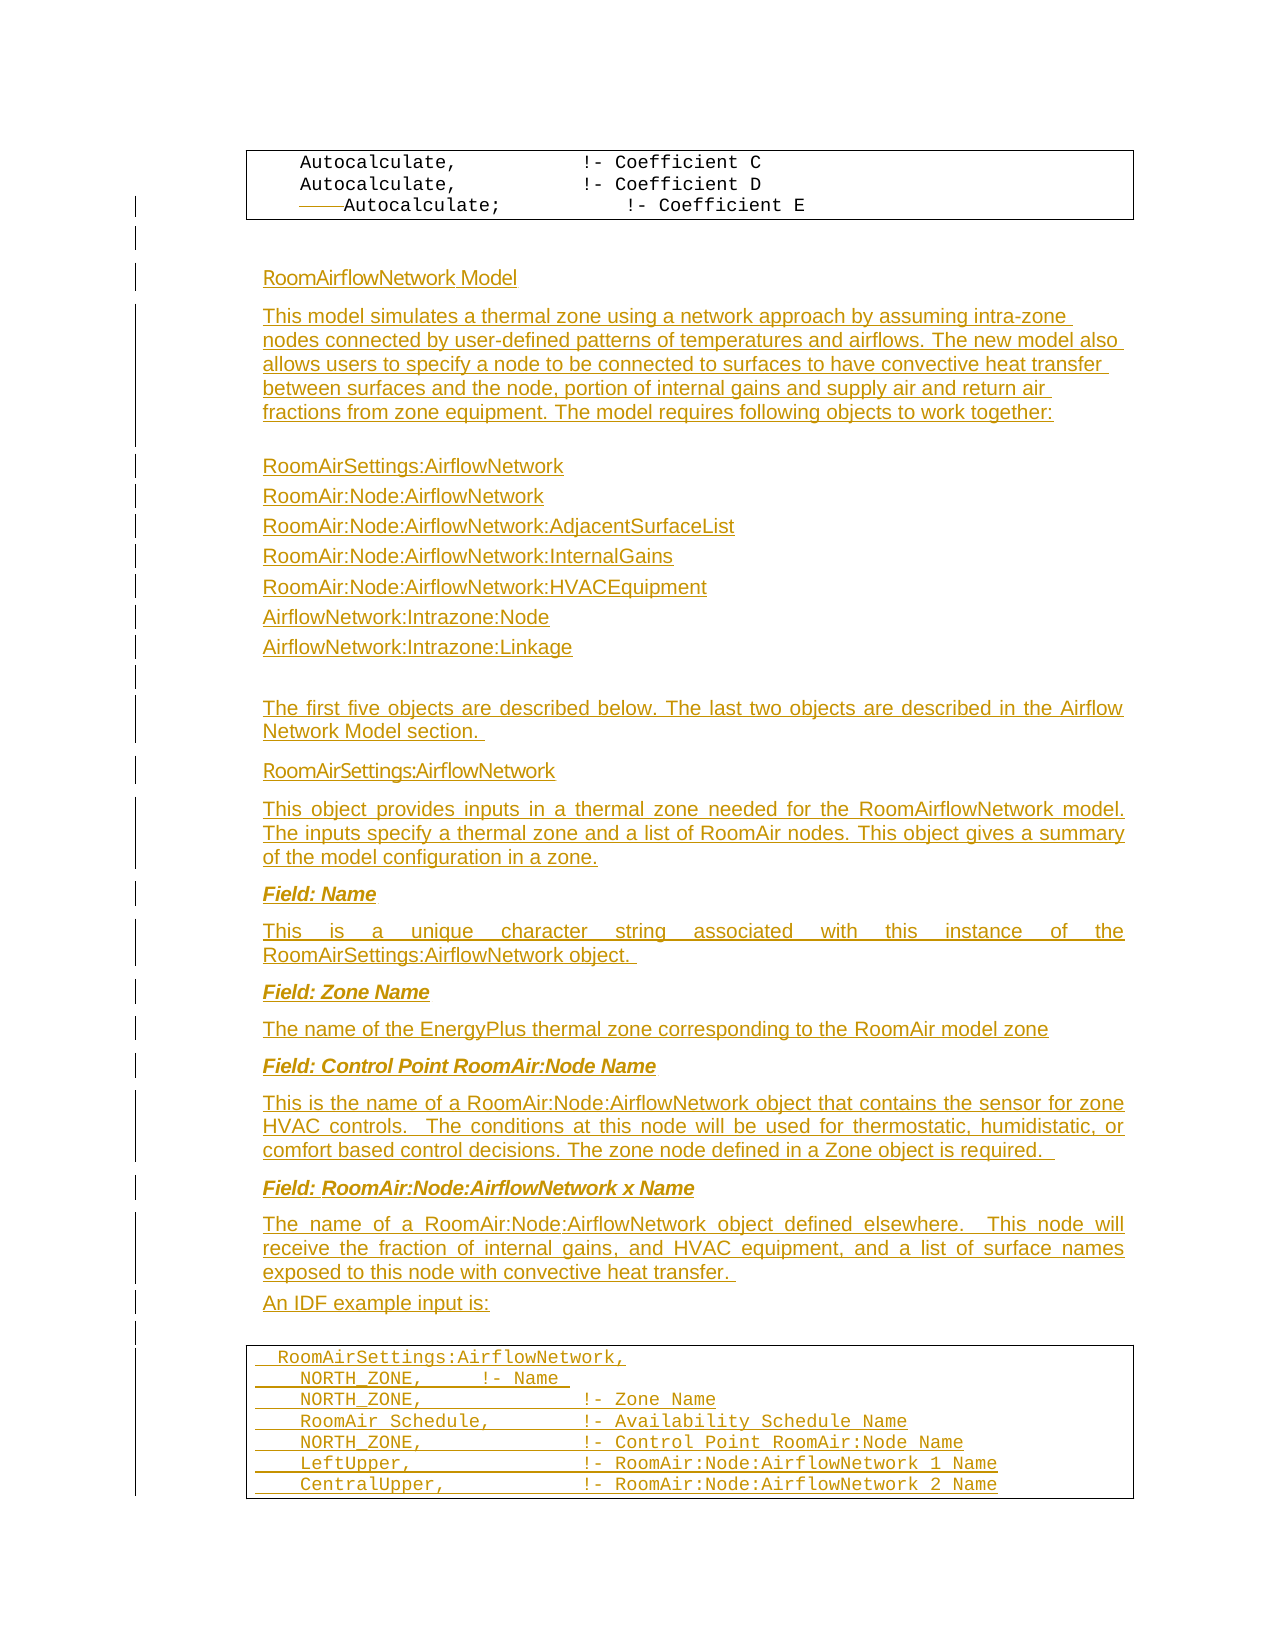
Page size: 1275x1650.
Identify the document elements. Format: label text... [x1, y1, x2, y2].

text Autocalculate, !- Coefficient C [247, 151, 1133, 171]
text Autocalculate, !- Coefficient D [247, 171, 1133, 192]
text Autocalculate; !- Coefficient E [247, 192, 1133, 219]
